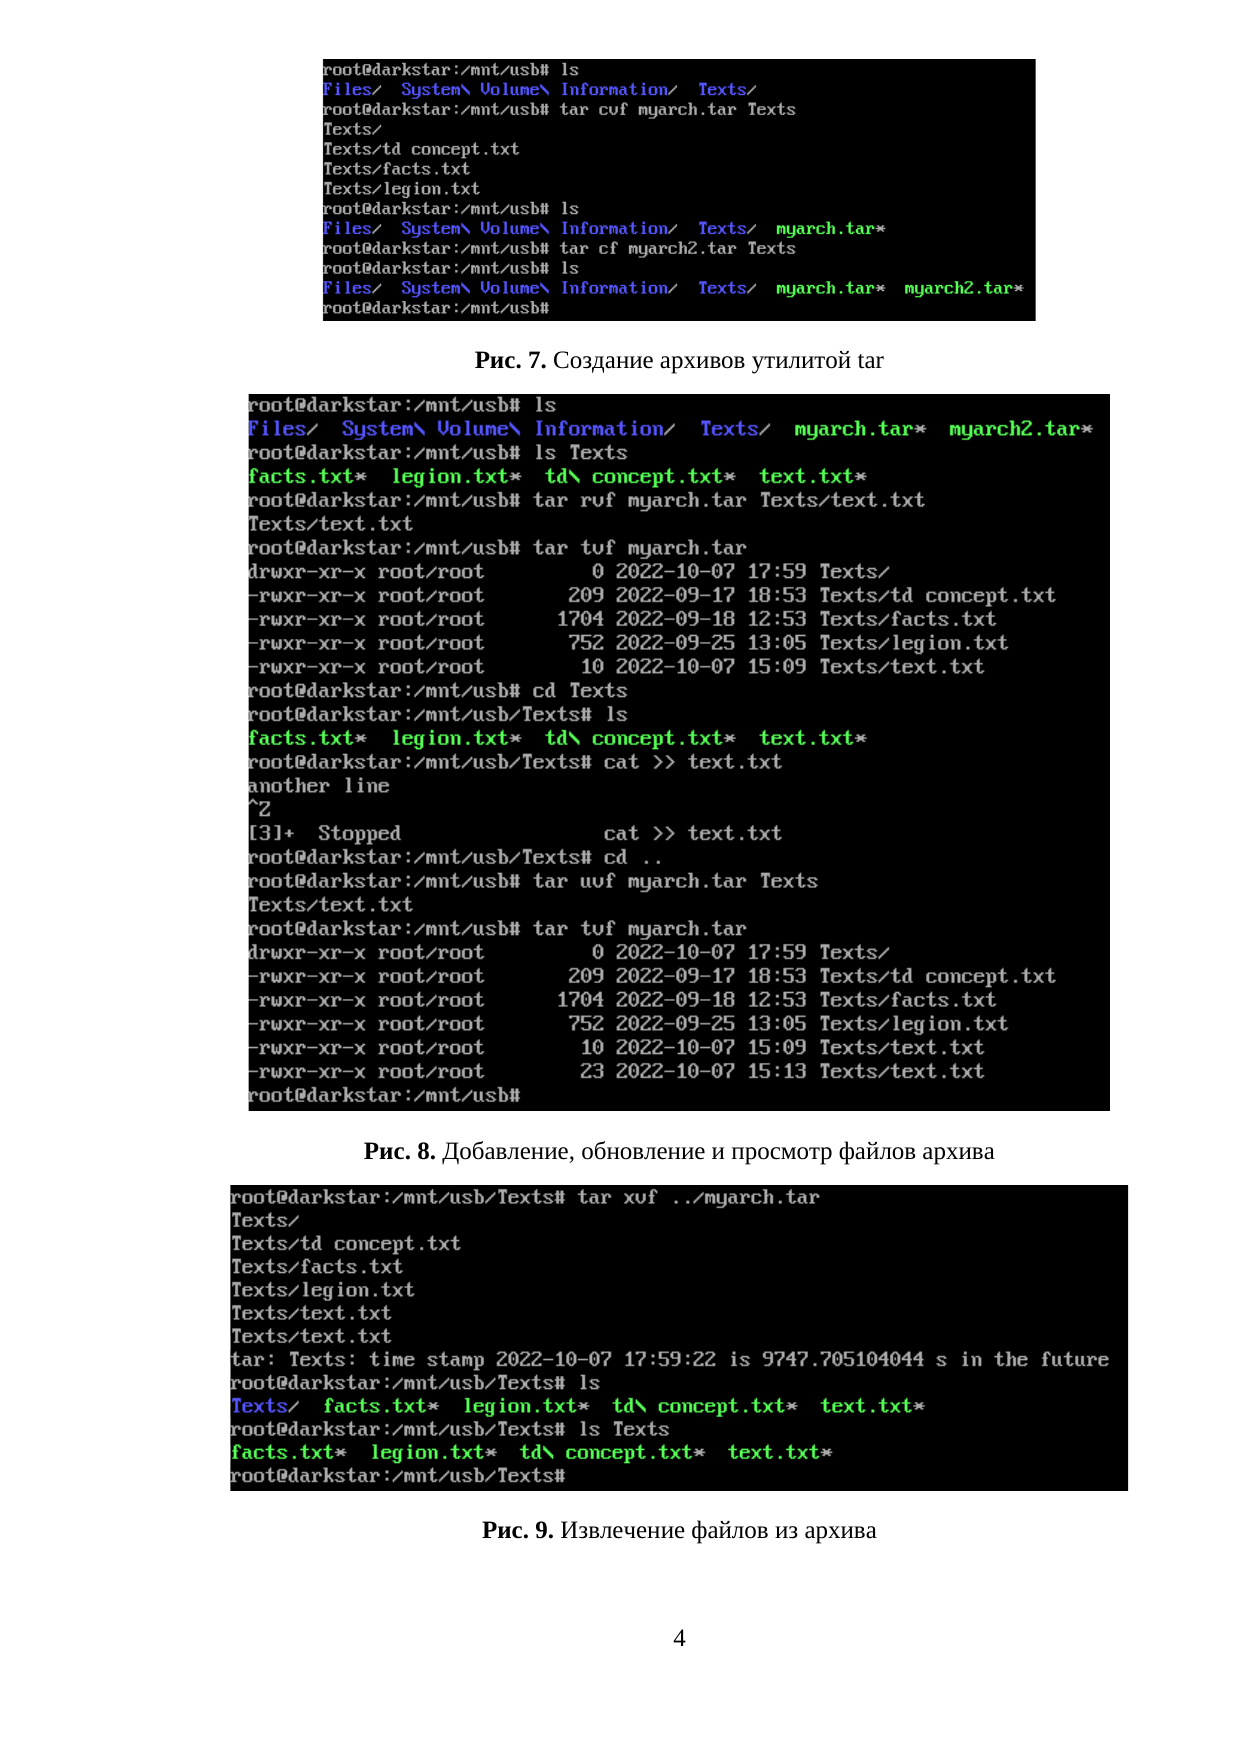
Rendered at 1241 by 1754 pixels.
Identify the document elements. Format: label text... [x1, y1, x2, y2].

picture [248, 394, 1110, 1111]
text Рис. 8. Добавление, обновление и просмотр файлов архива [177, 1136, 1181, 1164]
picture [322, 59, 1036, 321]
text Рис. 7. Создание архивов утилитой tar [177, 345, 1181, 374]
picture [230, 1185, 1129, 1491]
text Рис. 9. Извлечение файлов из архива [177, 1515, 1181, 1544]
